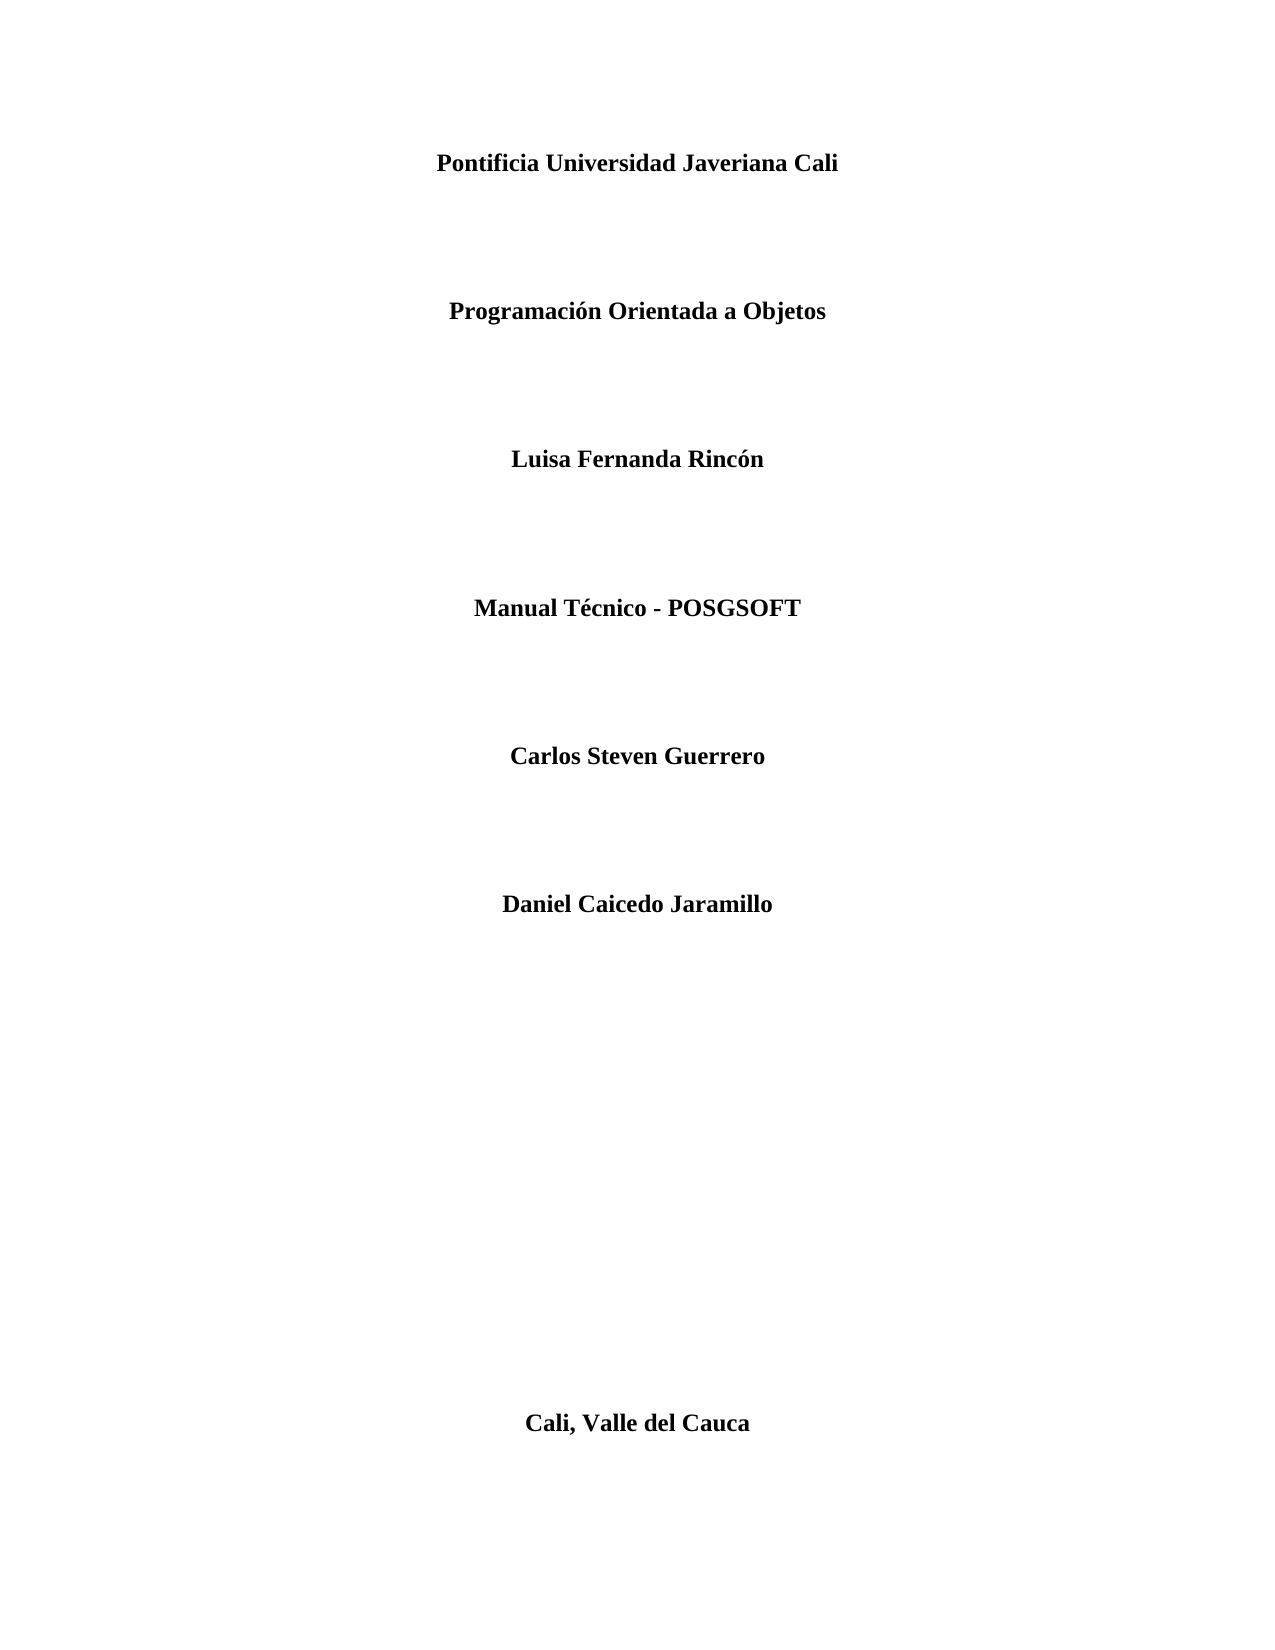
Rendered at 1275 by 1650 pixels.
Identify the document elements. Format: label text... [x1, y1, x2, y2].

text Daniel Caicedo Jaramillo [177, 889, 1098, 918]
text Manual Técnico - POSGSOFT [177, 593, 1098, 621]
text Cali, Valle del Cauca [177, 1408, 1098, 1437]
text Luisa Fernanda Rincón [177, 444, 1098, 473]
text Programación Orientada a Objetos [177, 296, 1098, 325]
text Pontificia Universidad Javeriana Cali [177, 148, 1098, 176]
text Carlos Steven Guerrero [177, 741, 1098, 770]
